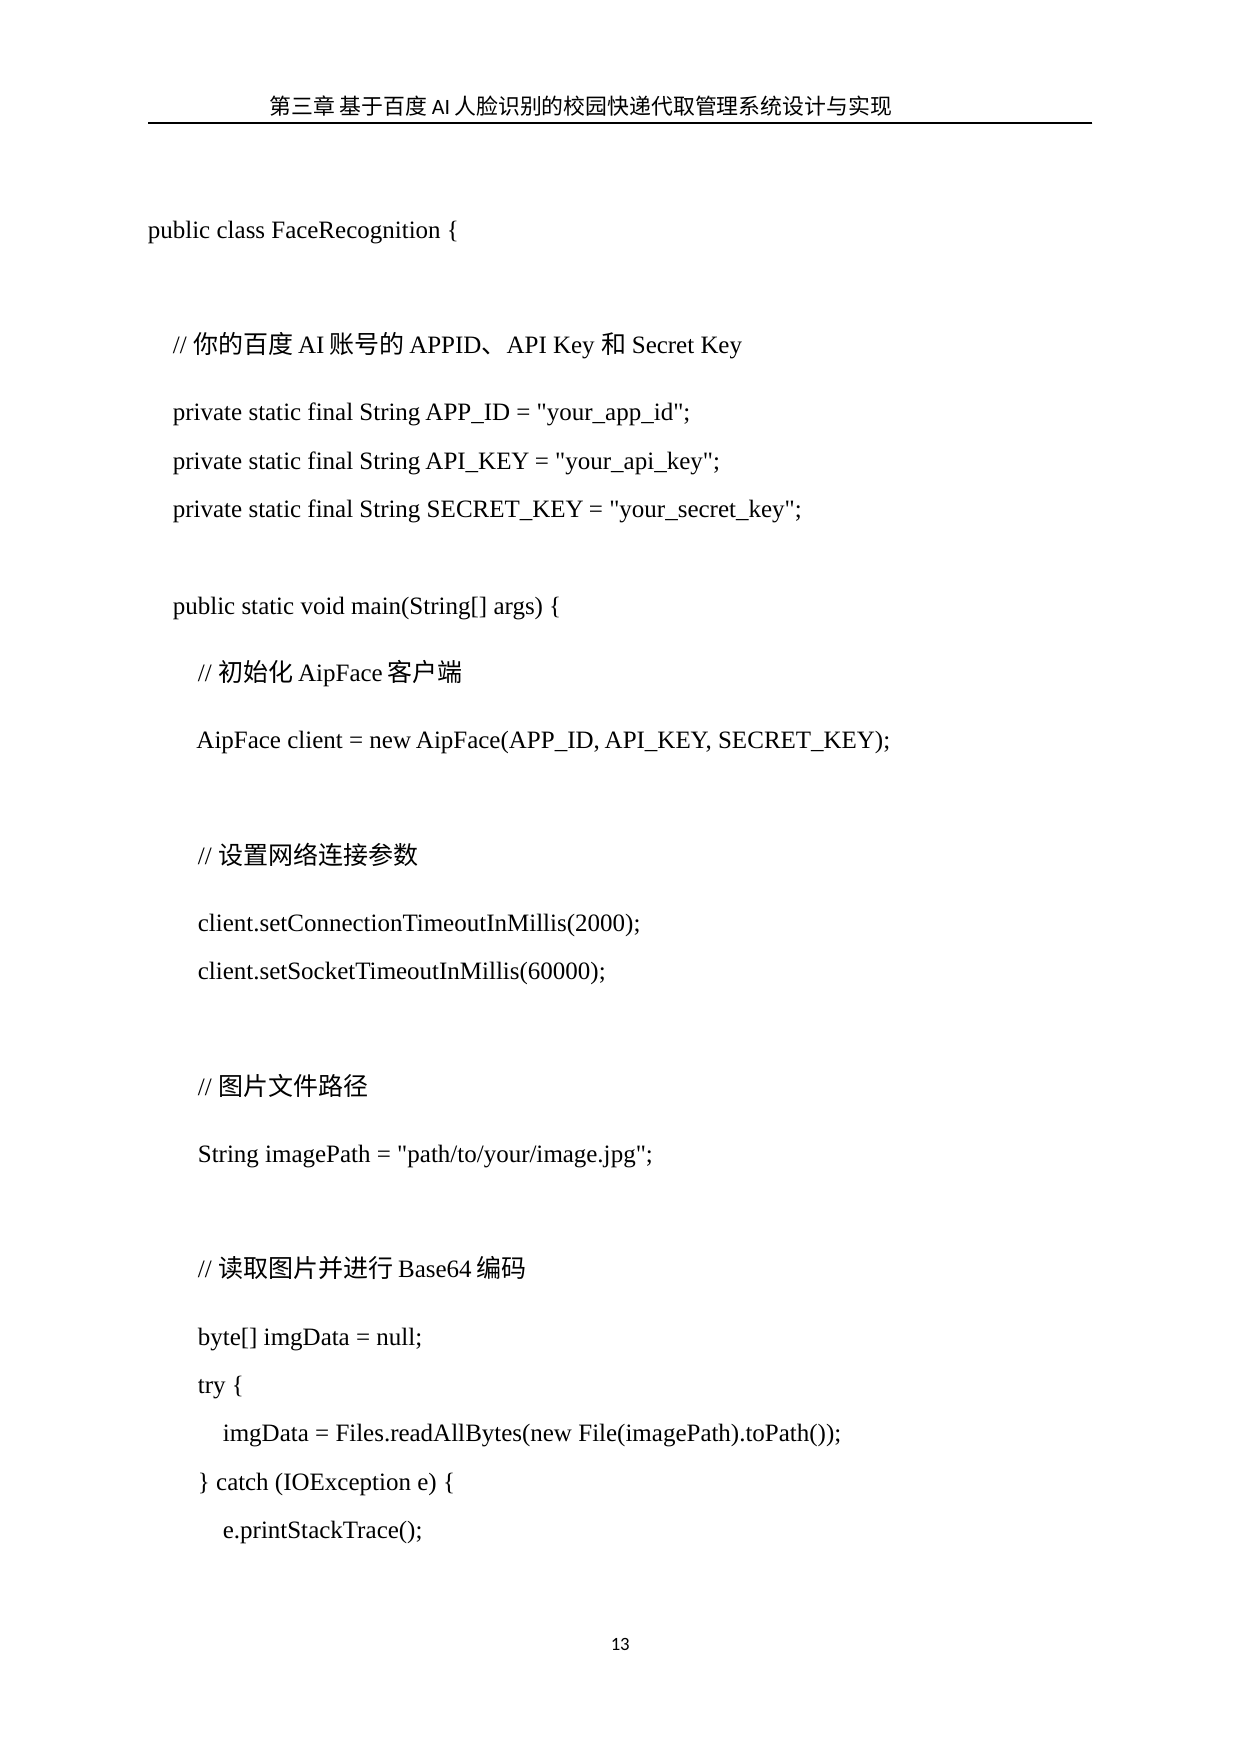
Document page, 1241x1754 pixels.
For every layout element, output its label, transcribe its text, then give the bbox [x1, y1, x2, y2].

text AipFace client = new AipFace(APP_ID, API_KEY, SECRET_KEY); [148, 723, 1092, 757]
text public class FaceRecognition { [148, 212, 1092, 246]
text client.setConnectionTimeoutInMillis(2000); [148, 905, 1092, 939]
text public static void main(String[] args) { [148, 588, 1092, 622]
text // 设置网络连接参数 [148, 819, 1092, 887]
text try { [148, 1367, 1092, 1401]
text private static final String API_KEY = "your_api_key"; [148, 443, 1092, 477]
text private static final String SECRET_KEY = "your_secret_key"; [148, 492, 1092, 526]
text // 图片文件路径 [148, 1050, 1092, 1118]
text imgData = Files.readAllBytes(new File(imagePath).toPath()); [148, 1416, 1092, 1450]
text // 初始化AipFace客户端 [148, 637, 1092, 704]
text private static final String APP_ID = "your_app_id"; [148, 395, 1092, 429]
text e.printStackTrace(); [148, 1512, 1092, 1546]
text String imagePath = "path/to/your/image.jpg"; [148, 1136, 1092, 1170]
text } catch (IOException e) { [148, 1464, 1092, 1498]
text client.setSocketTimeoutInMillis(60000); [148, 954, 1092, 988]
text // 读取图片并进行Base64编码 [148, 1233, 1092, 1301]
text byte[] imgData = null; [148, 1319, 1092, 1353]
text // 你的百度AI账号的APPID、API Key 和 Secret Key [148, 309, 1092, 377]
